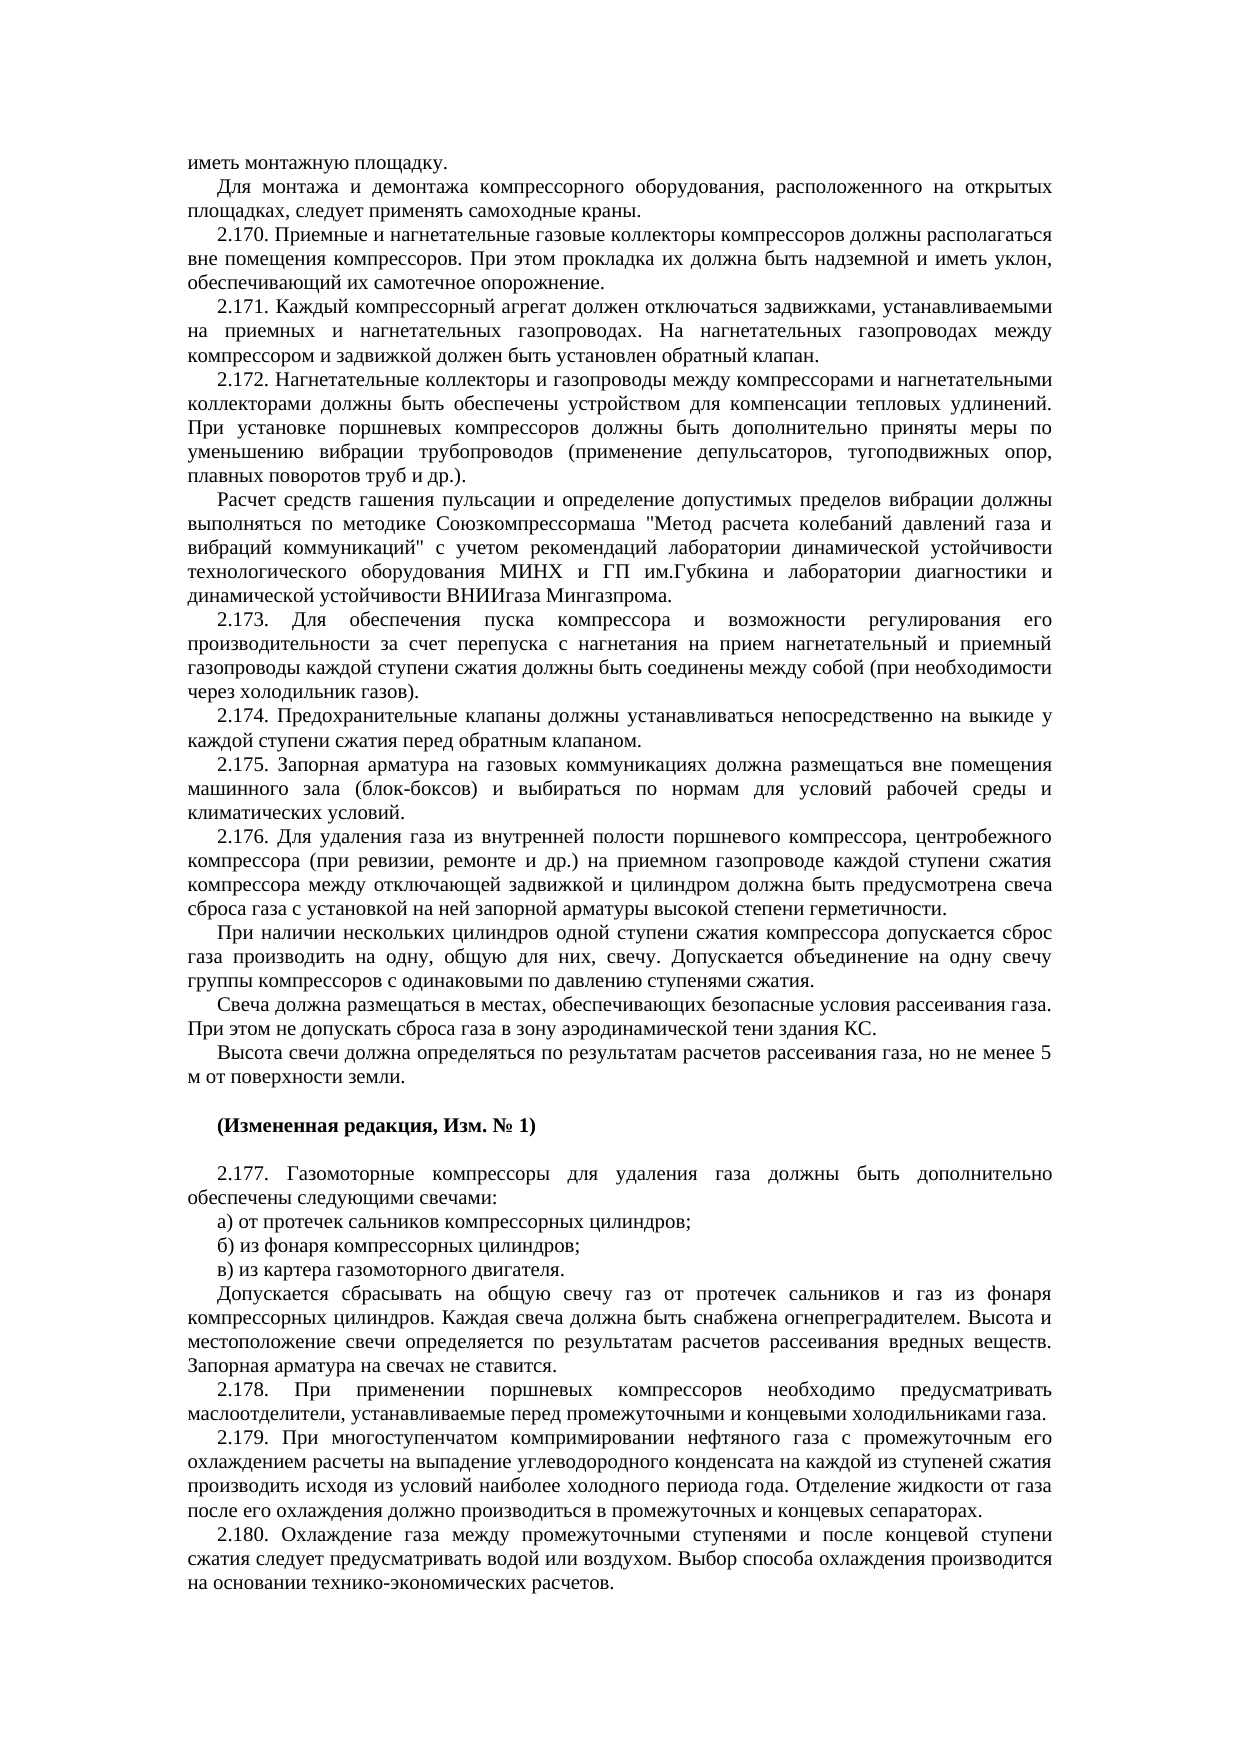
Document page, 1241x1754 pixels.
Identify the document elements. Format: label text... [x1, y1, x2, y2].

text Для монтажа и демонтажа компрессорного оборудования, расположенного на открытых площадках, следует применять самоходные краны. [187, 174, 1053, 222]
text (Измененная редакция, Изм. № 1) [187, 1112, 1053, 1137]
text Расчет средств гашения пульсации и определение допустимых пределов вибрации должны выполняться по методике Союзкомпрессормаша "Метод расчета колебаний давлений газа и вибраций коммуникаций" с учетом рекомендаций лаборатории динамической устойчивости технологического оборудования МИНХ и ГП им.Губкина и лаборатории диагностики и динамической устойчивости ВНИИгаза Мингазпрома. [187, 487, 1053, 607]
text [187, 150, 1053, 174]
text Высота свечи должна определяться по результатам расчетов рассеивания газа, но не менее 5 м от поверхности земли. [187, 1040, 1053, 1088]
text Допускается сбрасывать на общую свечу газ от протечек сальников и газ из фонаря компрессорных цилиндров. Каждая свеча должна быть снабжена огнепреградителем. Высота и местоположение свечи определяется по результатам расчетов рассеивания вредных веществ. Запорная арматура на свечах не ставится. [187, 1281, 1053, 1377]
text 2.176. Для удаления газа из внутренней полости поршневого компрессора, центробежного компрессора (при ревизии, ремонте и др.) на приемном газопроводе каждой ступени сжатия компрессора между отключающей задвижкой и цилиндром должна быть предусмотрена свеча сброса газа с установкой на ней запорной арматуры высокой степени герметичности. [187, 824, 1053, 920]
text При наличии нескольких цилиндров одной ступени сжатия компрессора допускается сброс газа производить на одну, общую для них, свечу. Допускается объединение на одну свечу группы компрессоров с одинаковыми по давлению ступенями сжатия. [187, 920, 1053, 992]
text 2.174. Предохранительные клапаны должны устанавливаться непосредственно на выкиде у каждой ступени сжатия перед обратным клапаном. [187, 703, 1053, 752]
text 2.178. При применении поршневых компрессоров необходимо предусматривать маслоотделители, устанавливаемые перед промежуточными и концевыми холодильниками газа. [187, 1377, 1053, 1425]
text 2.180. Охлаждение газа между промежуточными ступенями и после концевой ступени сжатия следует предусматривать водой или воздухом. Выбор способа охлаждения производится на основании технико-экономических расчетов. [187, 1522, 1053, 1594]
text б) из фонаря компрессорных цилиндров; [187, 1233, 1053, 1257]
text 2.173. Для обеспечения пуска компрессора и возможности регулирования его производительности за счет перепуска с нагнетания на прием нагнетательный и приемный газопроводы каждой ступени сжатия должны быть соединены между собой (при необходимости через холодильник газов). [187, 607, 1053, 703]
text 2.179. При многоступенчатом компримировании нефтяного газа с промежуточным его охлаждением расчеты на выпадение углеводородного конденсата на каждой из ступеней сжатия производить исходя из условий наиболее холодного периода года. Отделение жидкости от газа после его охлаждения должно производиться в промежуточных и концевых сепараторах. [187, 1425, 1053, 1522]
text 2.175. Запорная арматура на газовых коммуникациях должна размещаться вне помещения машинного зала (блок-боксов) и выбираться по нормам для условий рабочей среды и климатических условий. [187, 752, 1053, 824]
text 2.170. Приемные и нагнетательные газовые коллекторы компрессоров должны располагаться вне помещения компрессоров. При этом прокладка их должна быть надземной и иметь уклон, обеспечивающий их самотечное опорожнение. [187, 222, 1053, 294]
text 2.177. Газомоторные компрессоры для удаления газа должны быть дополнительно обеспечены следующими свечами: [187, 1161, 1053, 1209]
text 2.172. Нагнетательные коллекторы и газопроводы между компрессорами и нагнетательными коллекторами должны быть обеспечены устройством для компенсации тепловых удлинений. При установке поршневых компрессоров должны быть дополнительно приняты меры по уменьшению вибрации трубопроводов (применение депульсаторов, тугоподвижных опор, плавных поворотов труб и др.). [187, 367, 1053, 487]
text 2.171. Каждый компрессорный агрегат должен отключаться задвижками, устанавливаемыми на приемных и нагнетательных газопроводах. На нагнетательных газопроводах между компрессором и задвижкой должен быть установлен обратный клапан. [187, 294, 1053, 367]
text в) из картера газомоторного двигателя. [187, 1257, 1053, 1281]
text Свеча должна размещаться в местах, обеспечивающих безопасные условия рассеивания газа. При этом не допускать сброса газа в зону аэродинамической тени здания КС. [187, 992, 1053, 1040]
text а) от протечек сальников компрессорных цилиндров; [187, 1209, 1053, 1233]
